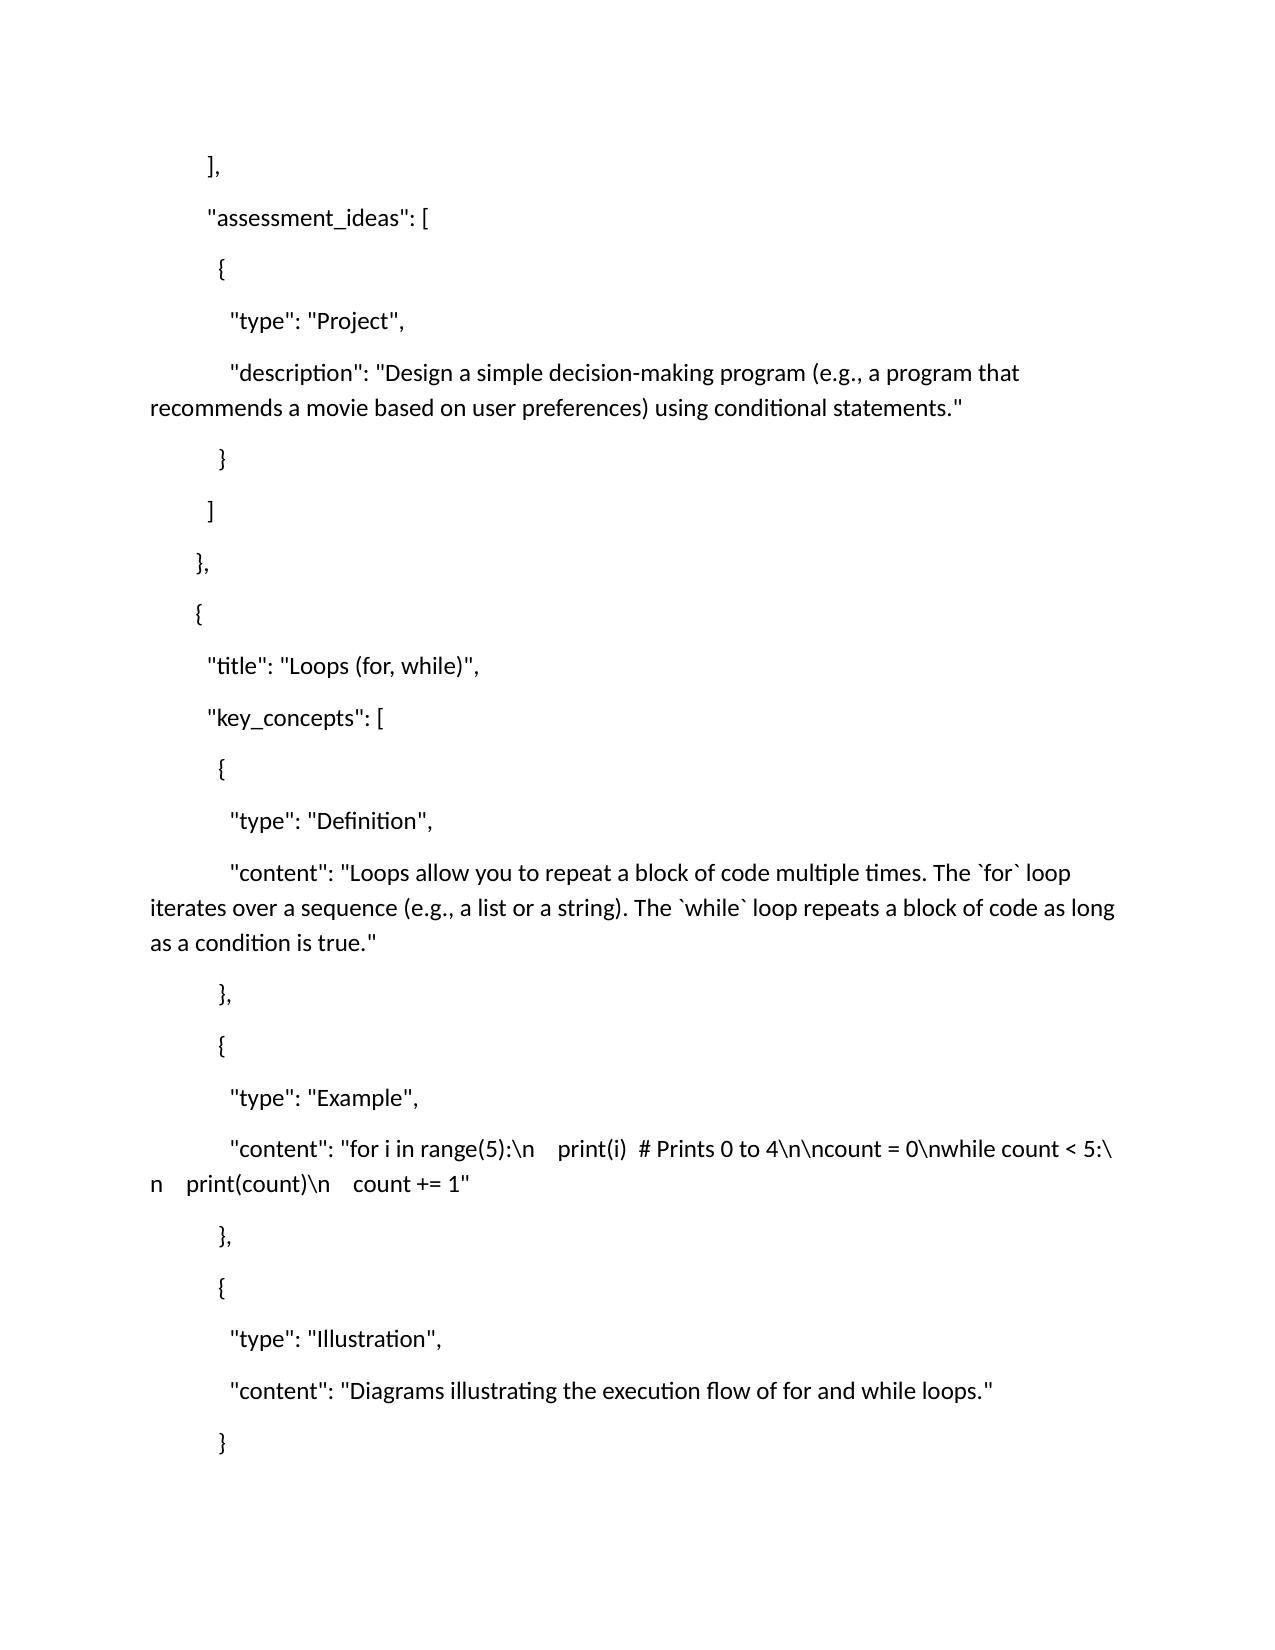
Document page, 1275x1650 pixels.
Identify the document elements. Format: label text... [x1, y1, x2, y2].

text } [150, 1427, 1125, 1457]
text "title": "Loops (for, while)", [150, 650, 1125, 681]
text { [150, 753, 1125, 784]
text }, [150, 1220, 1125, 1251]
text "content": "for i in range(5):\n print(i) # Prints 0 to 4\n\ncount = 0\nwhile count < 5:\n print(count)\n count += 1" [150, 1133, 1125, 1199]
text "type": "Illustration", [150, 1323, 1125, 1354]
text "type": "Project", [150, 305, 1125, 336]
text { [150, 1030, 1125, 1061]
text "content": "Loops allow you to repeat a block of code multiple times. The `for` loop iterates over a sequence (e.g., a list or a string). The `while` loop repeats a block of code as long as a condition is true." [150, 857, 1125, 957]
text }, [150, 547, 1125, 577]
text { [150, 1272, 1125, 1302]
text "type": "Definition", [150, 805, 1125, 836]
text ], [150, 150, 1125, 181]
text } [150, 443, 1125, 474]
text }, [150, 978, 1125, 1009]
text "content": "Diagrams illustrating the execution flow of for and while loops." [150, 1375, 1125, 1406]
text "type": "Example", [150, 1082, 1125, 1112]
text "description": "Design a simple decision-making program (e.g., a program that recommends a movie based on user preferences) using conditional statements." [150, 357, 1125, 422]
text "key_concepts": [ [150, 702, 1125, 732]
text { [150, 253, 1125, 284]
text "assessment_ideas": [ [150, 202, 1125, 232]
text ] [150, 495, 1125, 526]
text { [150, 598, 1125, 629]
